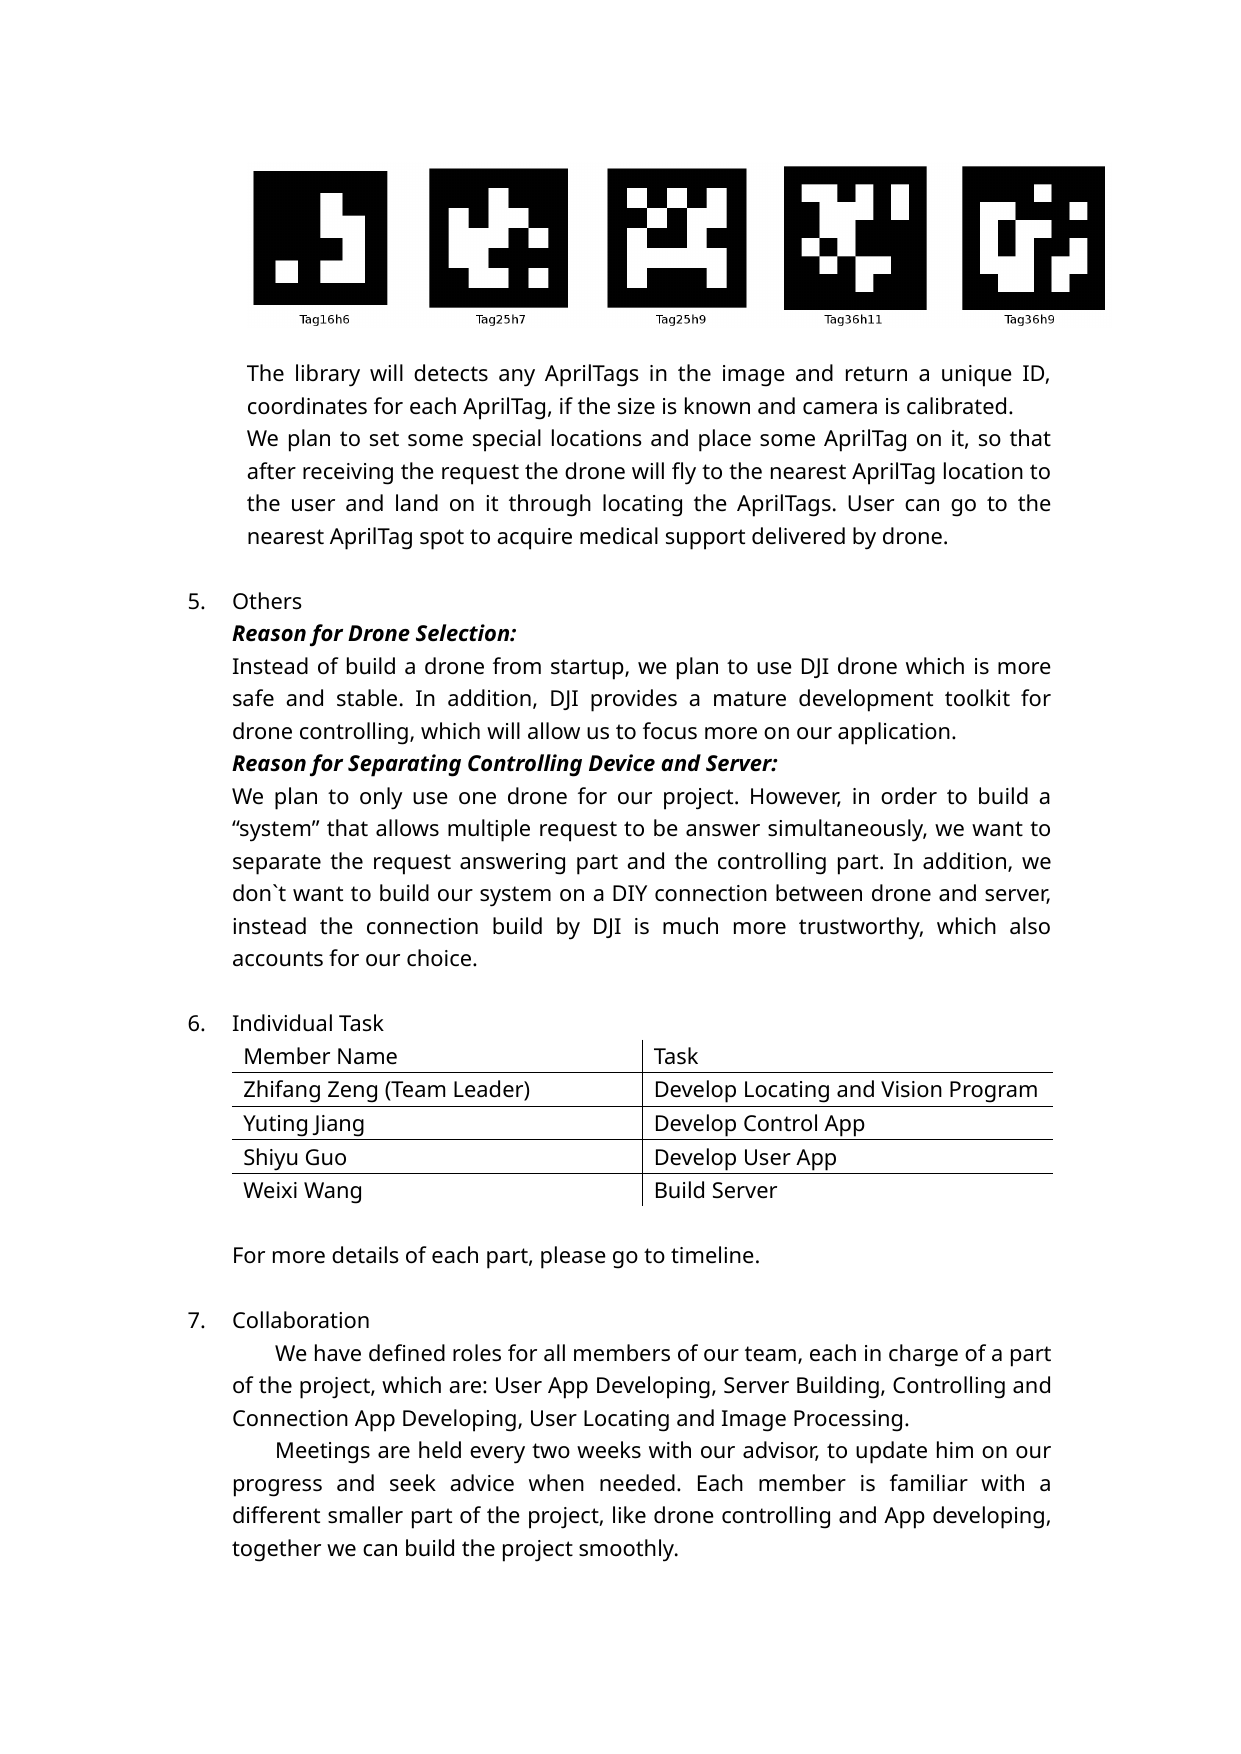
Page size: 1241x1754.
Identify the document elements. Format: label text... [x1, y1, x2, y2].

list Collaboration [187, 1304, 1053, 1336]
picture [246, 162, 1112, 328]
list Meetings are held every two weeks with our advisor, to update him on our progress and seek advice when needed. Each member is familiar with a different smaller part of the project, like drone controlling and App developing, together we can build the project smoothly. [232, 1434, 1053, 1564]
table_cell Zhifang Zeng (Team Leader) [232, 1073, 642, 1106]
table_cell Shiyu Guo [232, 1140, 642, 1173]
table_header Task [643, 1040, 1053, 1072]
list Others [187, 584, 1053, 617]
table_header Member Name [232, 1040, 642, 1072]
table_cell Develop Control App [643, 1107, 1053, 1139]
list Instead of build a drone from startup, we plan to use DJI drone which is more safe and stable. In addition, DJI provides a mature development toolkit for drone controlling, which will allow us to focus more on our application. [232, 649, 1053, 747]
table_cell Develop User App [643, 1140, 1053, 1173]
table_cell Build Server [643, 1174, 1053, 1206]
table_cell Weixi Wang [232, 1174, 642, 1206]
table_cell Yuting Jiang [232, 1107, 642, 1139]
table_cell Develop Locating and Vision Program [643, 1073, 1053, 1106]
list Individual Task [187, 1007, 1053, 1039]
list We have defined roles for all members of our team, each in charge of a part of the project, which are: User App Developing, Server Building, Controlling and Connection App Developing, User Locating and Image Processing. [232, 1336, 1053, 1434]
list We plan to only use one drone for our project. However, in order to build a “system” that allows multiple request to be answer simultaneously, we want to separate the request answering part and the controlling part. In addition, we don`t want to build our system on a DIY connection between drone and server, instead the connection build by DJI is much more trustworthy, which also accounts for our choice. [232, 779, 1053, 974]
list The library will detects any AprilTags in the image and return a unique ID, coordinates for each AprilTag, if the size is known and camera is calibrated. [247, 357, 1053, 422]
list Reason for Drone Selection: [232, 617, 1053, 649]
list We plan to set some special locations and place some AprilTag on it, so that after receiving the request the drone will fly to the nearest AprilTag location to the user and land on it through locating the AprilTags. User can go to the nearest AprilTag spot to acquire medical support delivered by drone. [247, 422, 1053, 552]
list For more details of each part, please go to timeline. [232, 1239, 1053, 1271]
list Reason for Separating Controlling Device and Server: [232, 747, 1053, 779]
